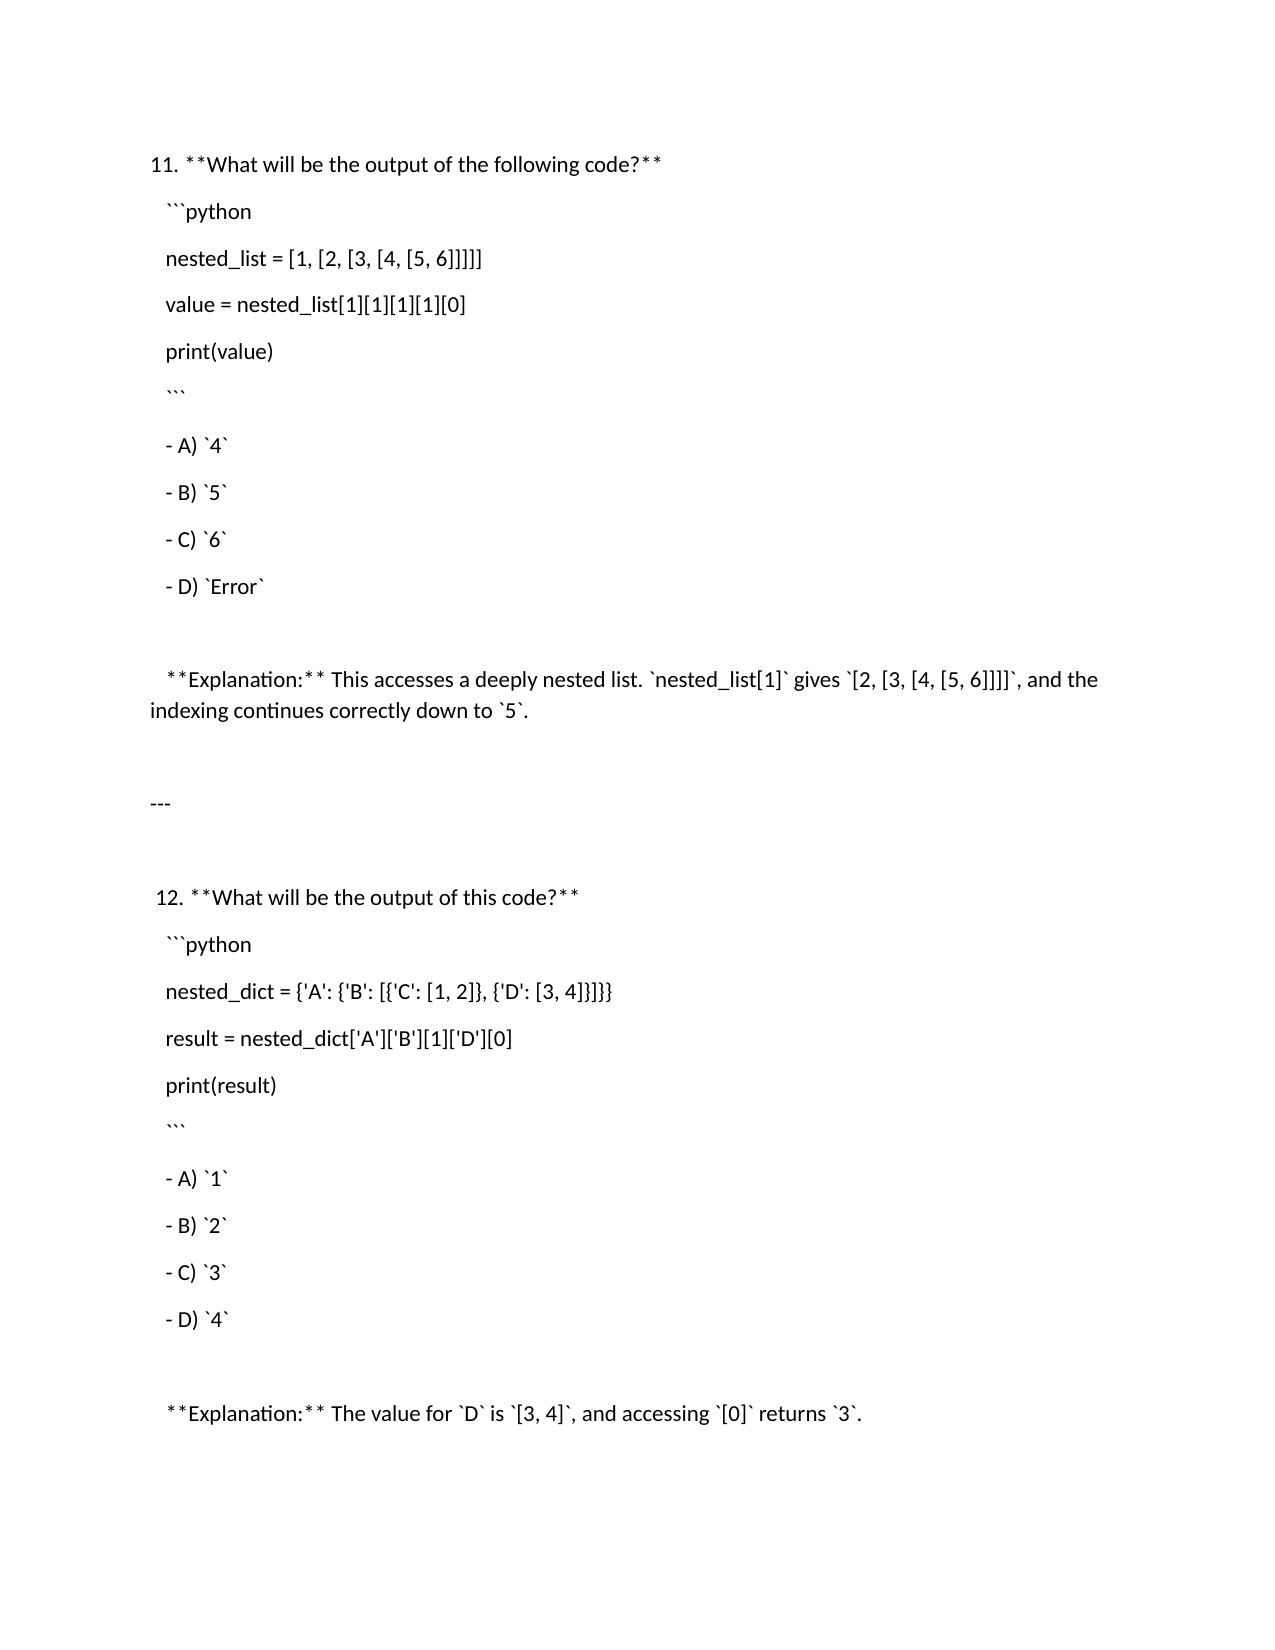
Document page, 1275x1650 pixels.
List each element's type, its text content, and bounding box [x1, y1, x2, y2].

text **Explanation:** This accesses a deeply nested list. `nested_list[1]` gives `[2, [3, [4, [5, 6]]]]`, and the indexing continues correctly down to `5`. [150, 666, 1125, 724]
text ```python [150, 930, 1125, 958]
text - C) `3` [150, 1258, 1125, 1286]
text - D) `4` [150, 1305, 1125, 1333]
text - B) `2` [150, 1211, 1125, 1239]
text nested_list = [1, [2, [3, [4, [5, 6]]]]] [150, 244, 1125, 272]
text print(value) [150, 337, 1125, 366]
text - B) `5` [150, 478, 1125, 506]
text - D) `Error` [150, 572, 1125, 600]
text - C) `6` [150, 525, 1125, 553]
text print(result) [150, 1071, 1125, 1099]
text ``` [150, 1118, 1125, 1146]
text - A) `4` [150, 431, 1125, 459]
text ```python [150, 197, 1125, 225]
text nested_dict = {'A': {'B': [{'C': [1, 2]}, {'D': [3, 4]}]}} [150, 977, 1125, 1005]
text ``` [150, 384, 1125, 412]
text 11. **What will be the output of the following code?** [150, 150, 1125, 178]
text value = nested_list[1][1][1][1][0] [150, 291, 1125, 319]
text 12. **What will be the output of this code?** [150, 883, 1125, 911]
text **Explanation:** The value for `D` is `[3, 4]`, and accessing `[0]` returns `3`. [150, 1399, 1125, 1427]
text - A) `1` [150, 1164, 1125, 1193]
text result = nested_dict['A']['B'][1]['D'][0] [150, 1024, 1125, 1052]
text --- [150, 789, 1125, 818]
